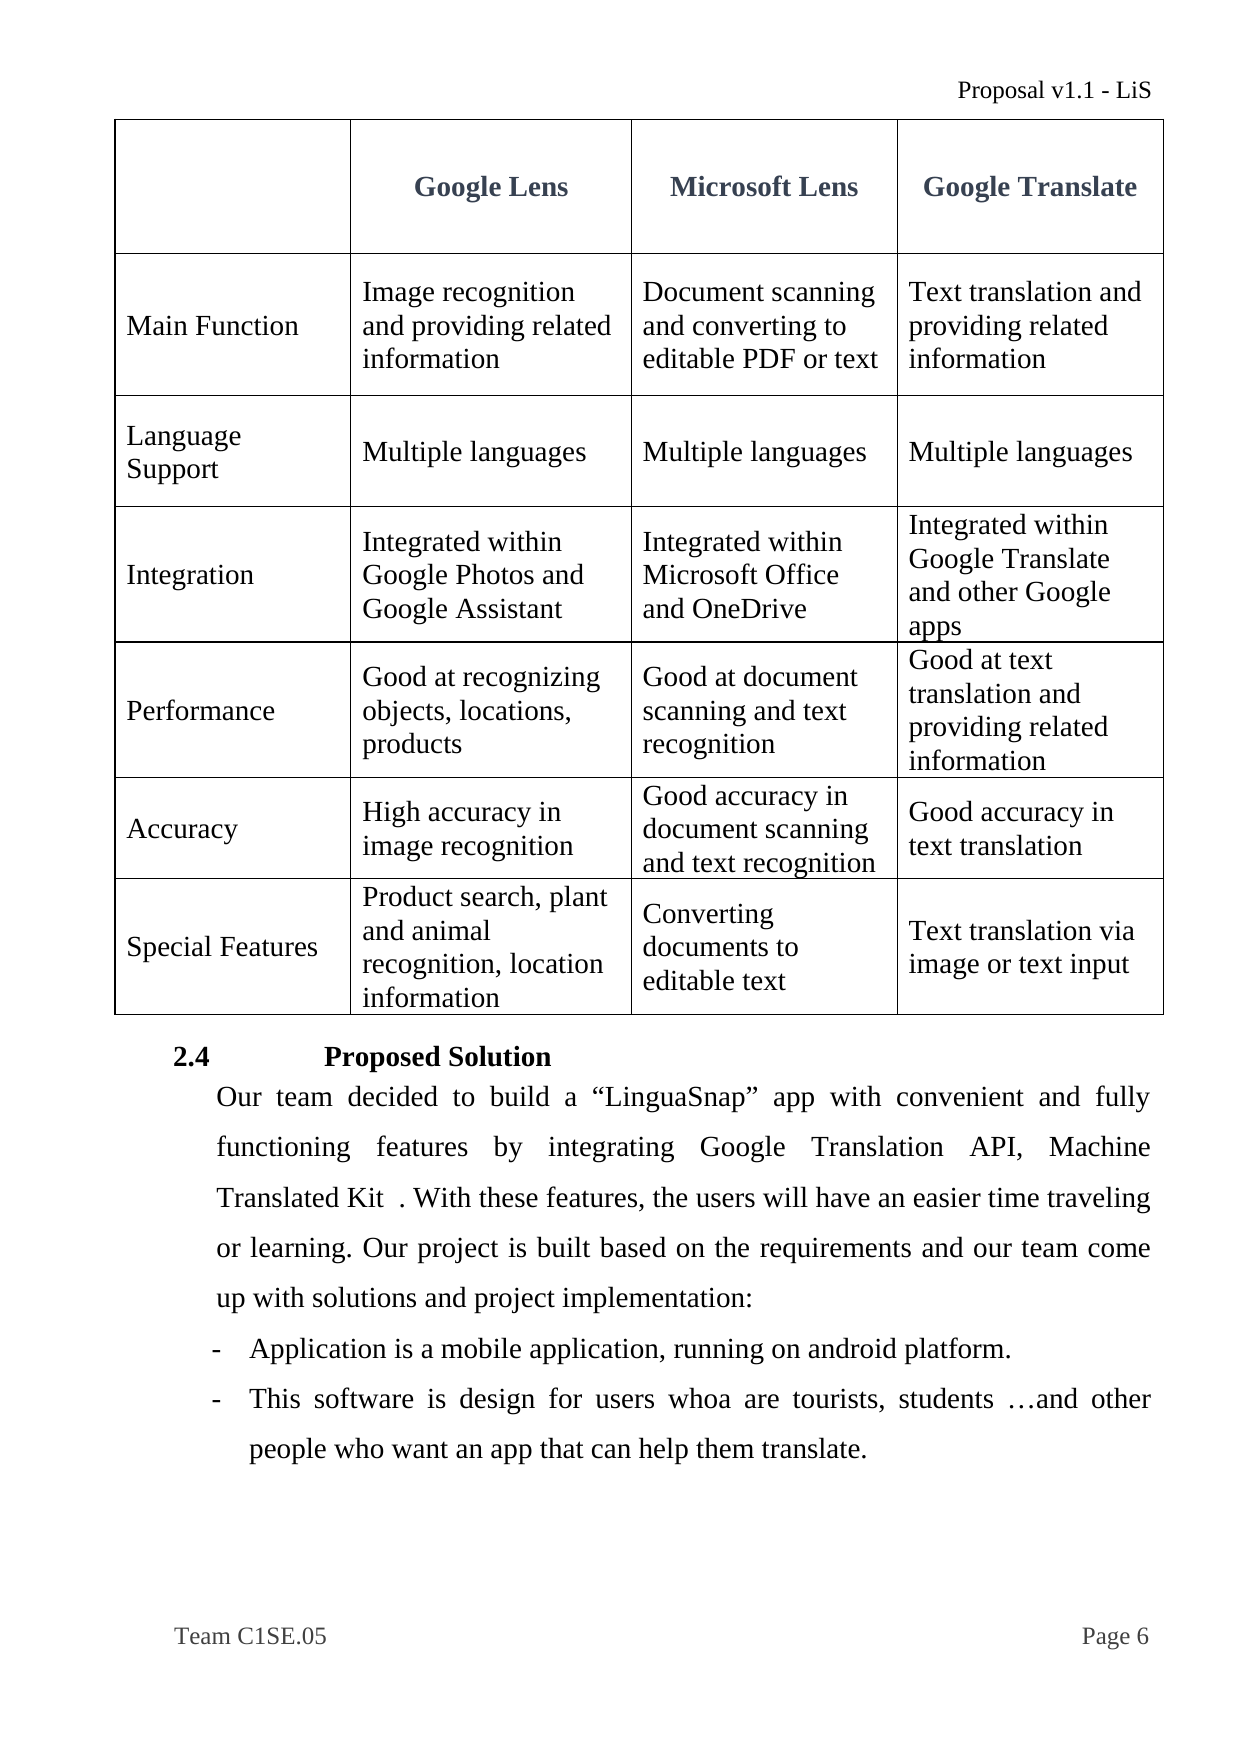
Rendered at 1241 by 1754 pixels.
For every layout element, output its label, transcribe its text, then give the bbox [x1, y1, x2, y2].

table_cell Special Features [116, 879, 350, 1013]
table_cell Good accuracy in text translation [898, 778, 1163, 878]
table_header Microsoft Lens [632, 120, 897, 253]
table_cell Good accuracy in document scanning and text recognition [632, 778, 897, 878]
table_cell Integrated within Microsoft Office and OneDrive [632, 507, 897, 641]
table_header [116, 120, 350, 253]
table_cell Multiple languages [898, 396, 1163, 506]
table_cell Good at document scanning and text recognition [632, 643, 897, 777]
table_cell High accuracy in image recognition [351, 778, 631, 878]
table_cell Text translation via image or text input [898, 879, 1163, 1013]
table_cell Good at text translation and providing related information [898, 643, 1163, 777]
subtitle Proposed Solution [173, 1039, 1152, 1073]
table_cell Integrated within Google Photos and Google Assistant [351, 507, 631, 641]
table_cell Integrated within Google Translate and other Google apps [898, 507, 1163, 641]
table_cell Performance [116, 643, 350, 777]
list Our team decided to build a “LinguaSnap” app with convenient and fully functioning features by integrating Google Translation API, Machine Translated Kit . With these features, the users will have an easier time traveling or learning. Our project is built based on the requirements and our team come up with solutions and project implementation: [216, 1079, 1152, 1314]
table_cell Text translation and providing related information [898, 254, 1163, 395]
table_cell Integration [116, 507, 350, 641]
table_cell Accuracy [116, 778, 350, 878]
table_header Google Translate [898, 120, 1163, 253]
table_cell Main Function [116, 254, 350, 395]
table_cell Multiple languages [632, 396, 897, 506]
table_cell Good at recognizing objects, locations, products [351, 643, 631, 777]
list Application is a mobile application, running on android platform. [211, 1331, 1152, 1364]
table_cell Product search, plant and animal recognition, location information [351, 879, 631, 1013]
table_header Google Lens [351, 120, 631, 253]
table_cell Converting documents to editable text [632, 879, 897, 1013]
table_cell Document scanning and converting to editable PDF or text [632, 254, 897, 395]
table_cell Language Support [116, 396, 350, 506]
table_cell Multiple languages [351, 396, 631, 506]
list This software is design for users whoa are tourists, students …and other people who want an app that can help them translate. [211, 1381, 1152, 1465]
table_cell Image recognition and providing related information [351, 254, 631, 395]
